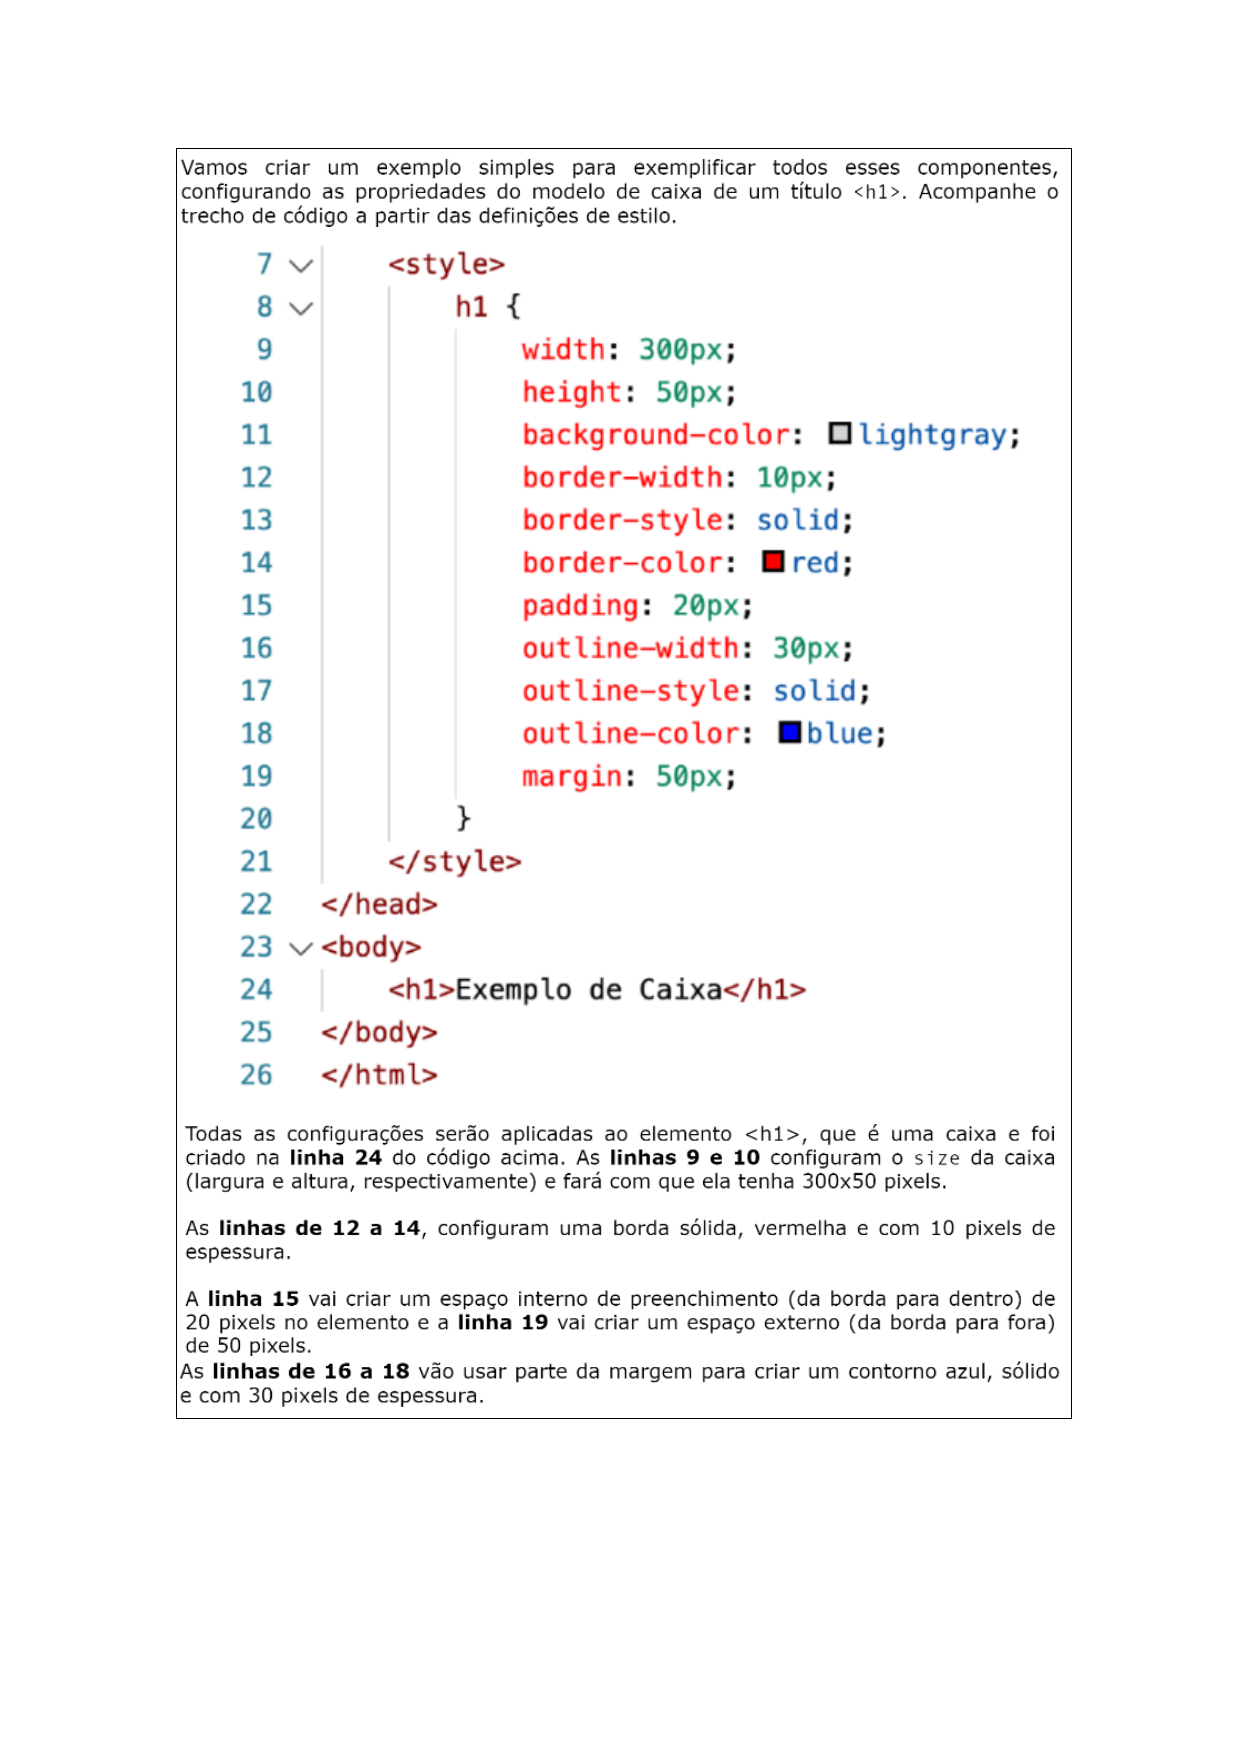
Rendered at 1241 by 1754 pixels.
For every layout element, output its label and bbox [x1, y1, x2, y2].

picture [216, 228, 1024, 1095]
picture [177, 1113, 1063, 1356]
picture [177, 150, 1063, 227]
picture [177, 1357, 1063, 1416]
